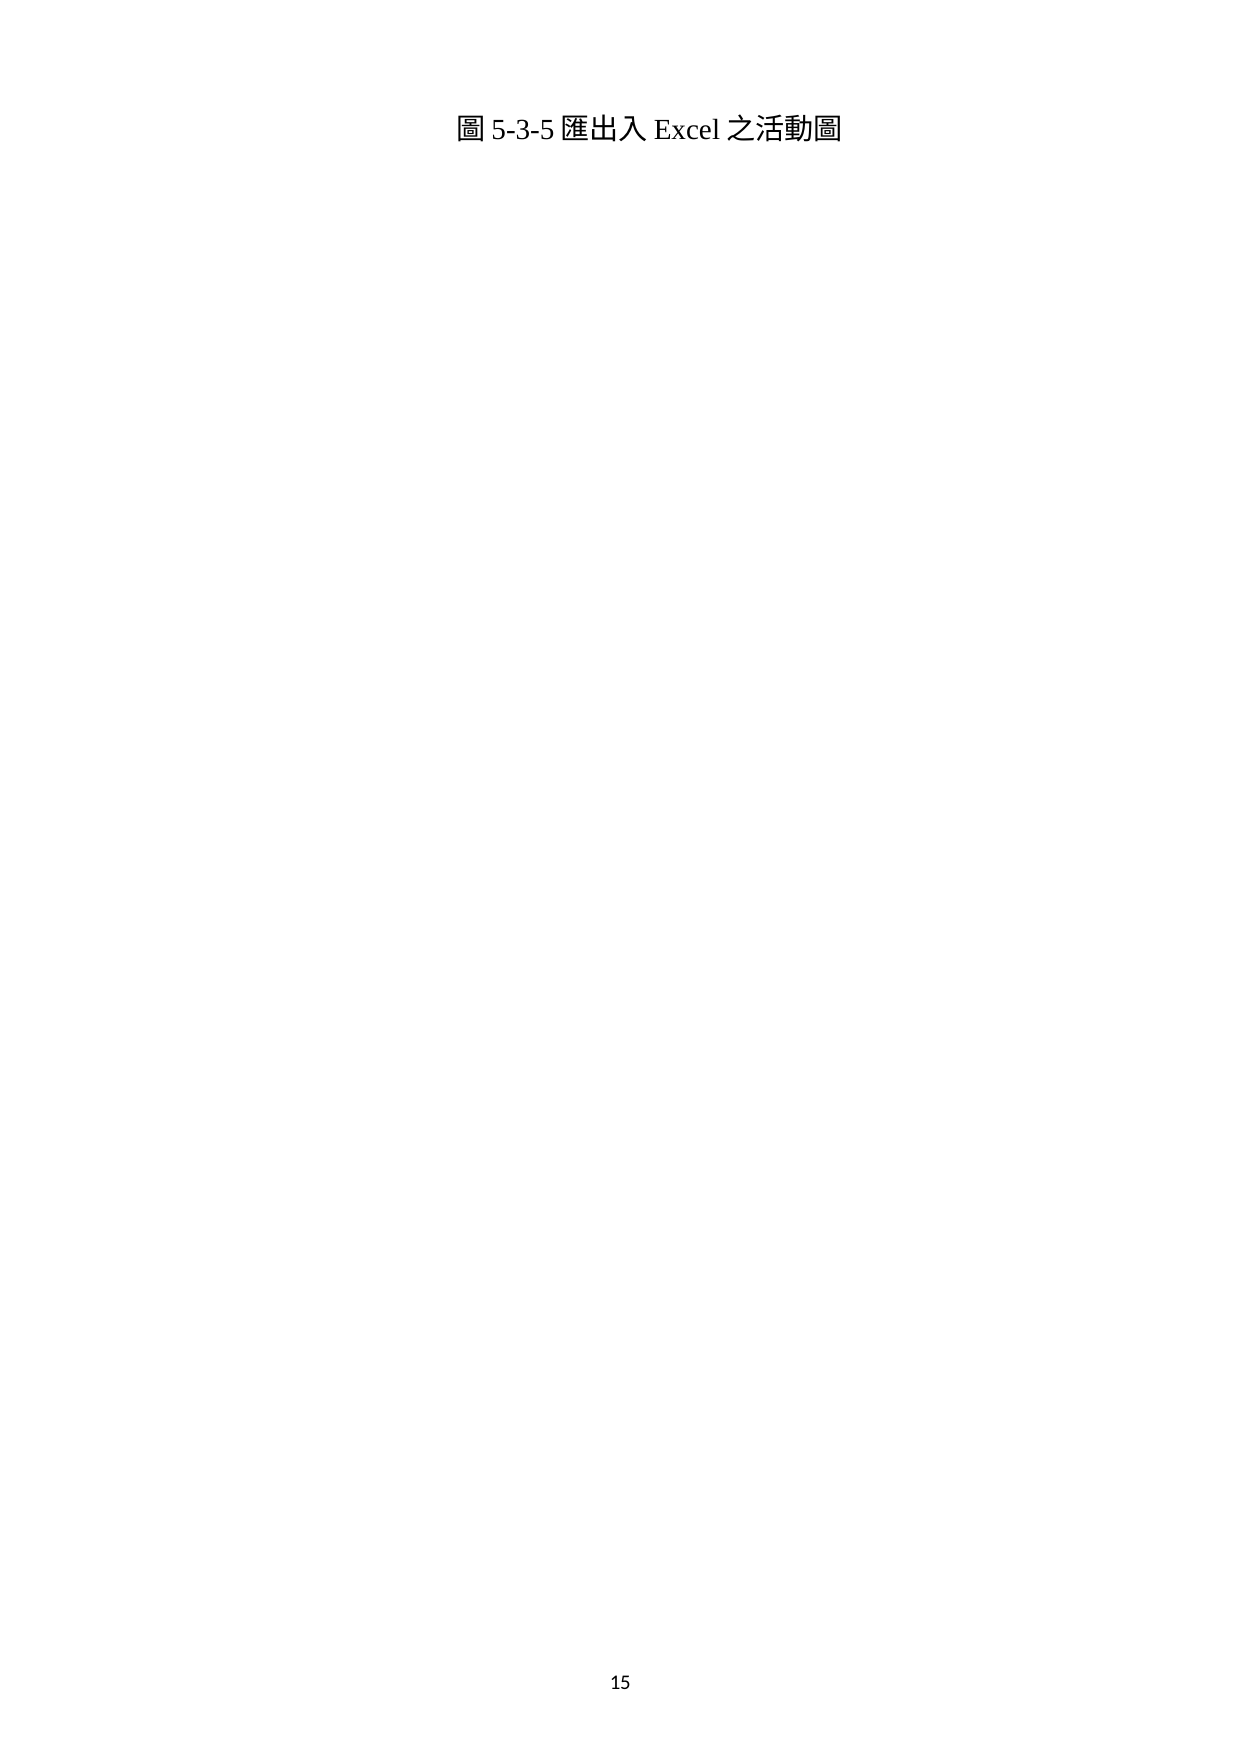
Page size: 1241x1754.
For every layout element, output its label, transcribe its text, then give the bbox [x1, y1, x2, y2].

text 圖5-3-5匯出入Excel之活動圖 [89, 89, 1152, 164]
